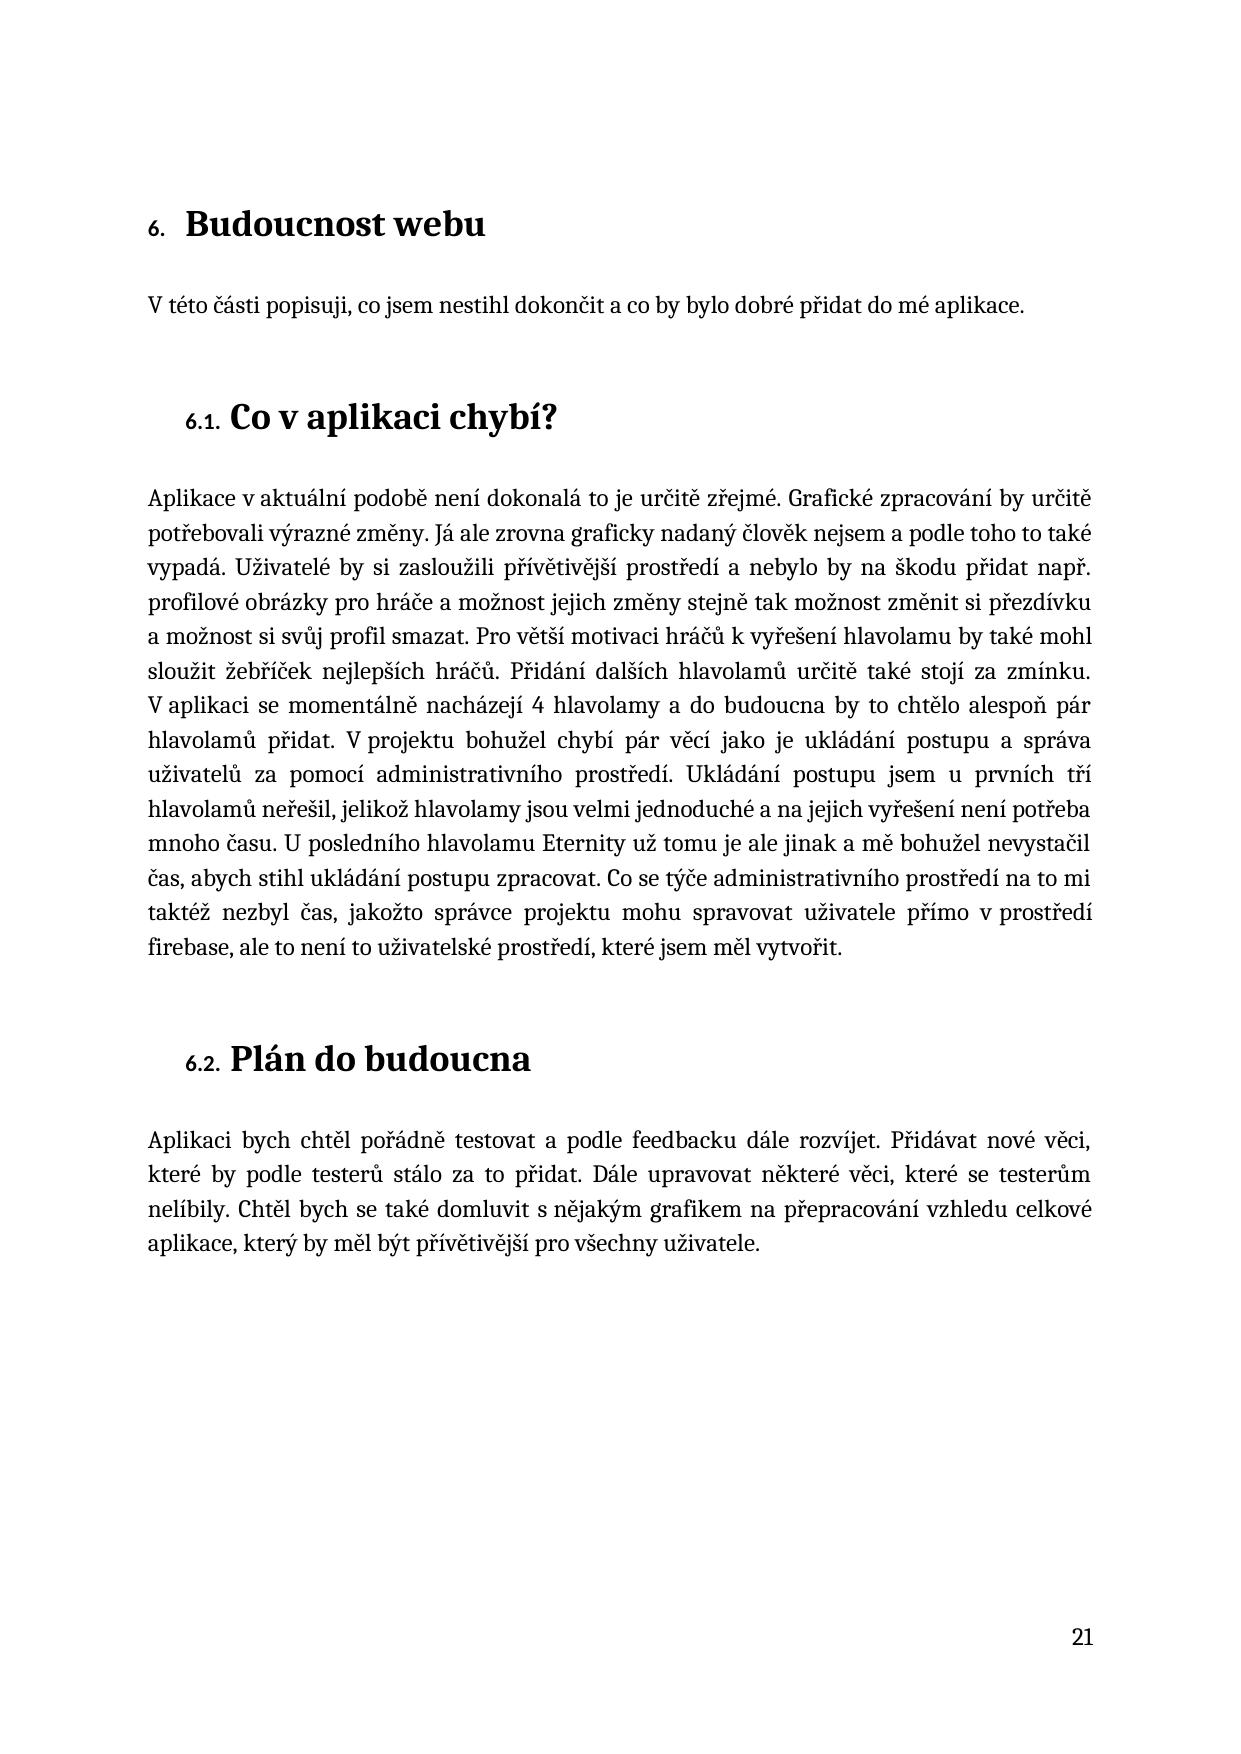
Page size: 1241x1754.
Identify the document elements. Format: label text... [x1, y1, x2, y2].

text V této části popisuji, co jsem nestihl dokončit a co by bylo dobré přidat do mé aplikace. [148, 291, 1092, 319]
text Aplikaci bych chtěl pořádně testovat a podle feedbacku dále rozvíjet. Přidávat nové věci, které by podle testerů stálo za to přidat. Dále upravovat některé věci, které se testerům nelíbily. Chtěl bych se také domluvit s nějakým grafikem na přepracování vzhledu celkové aplikace, který by měl být přívětivější pro všechny uživatele. [148, 1126, 1092, 1258]
subtitle Plán do budoucna [185, 1037, 1092, 1080]
subtitle Budoucnost webu [148, 202, 1092, 245]
text Aplikace v aktuální podobě není dokonalá to je určitě zřejmé. Grafické zpracování by určitě potřebovali výrazné změny. Já ale zrovna graficky nadaný člověk nejsem a podle toho to také vypadá. Uživatelé by si zasloužili přívětivější prostředí a nebylo by na škodu přidat např. profilové obrázky pro hráče a možnost jejich změny stejně tak možnost změnit si přezdívku a možnost si svůj profil smazat. Pro větší motivaci hráčů k vyřešení hlavolamu by také mohl sloužit žebříček nejlepších hráčů. Přidání dalších hlavolamů určitě také stojí za zmínku. V aplikaci se momentálně nacházejí 4 hlavolamy a do budoucna by to chtělo alespoň pár hlavolamů přidat. V projektu bohužel chybí pár věcí jako je ukládání postupu a správa uživatelů za pomocí administrativního prostředí. Ukládání postupu jsem u prvních tří hlavolamů neřešil, jelikož hlavolamy jsou velmi jednoduché a na jejich vyřešení není potřeba mnoho času. U posledního hlavolamu Eternity už tomu je ale jinak a mě bohužel nevystačil čas, abych stihl ukládání postupu zpracovat. Co se týče administrativního prostředí na to mi taktéž nezbyl čas, jakožto správce projektu mohu spravovat uživatele přímo v prostředí firebase, ale to není to uživatelské prostředí, které jsem měl vytvořit. [148, 484, 1092, 961]
subtitle Co v aplikaci chybí? [185, 396, 1092, 439]
